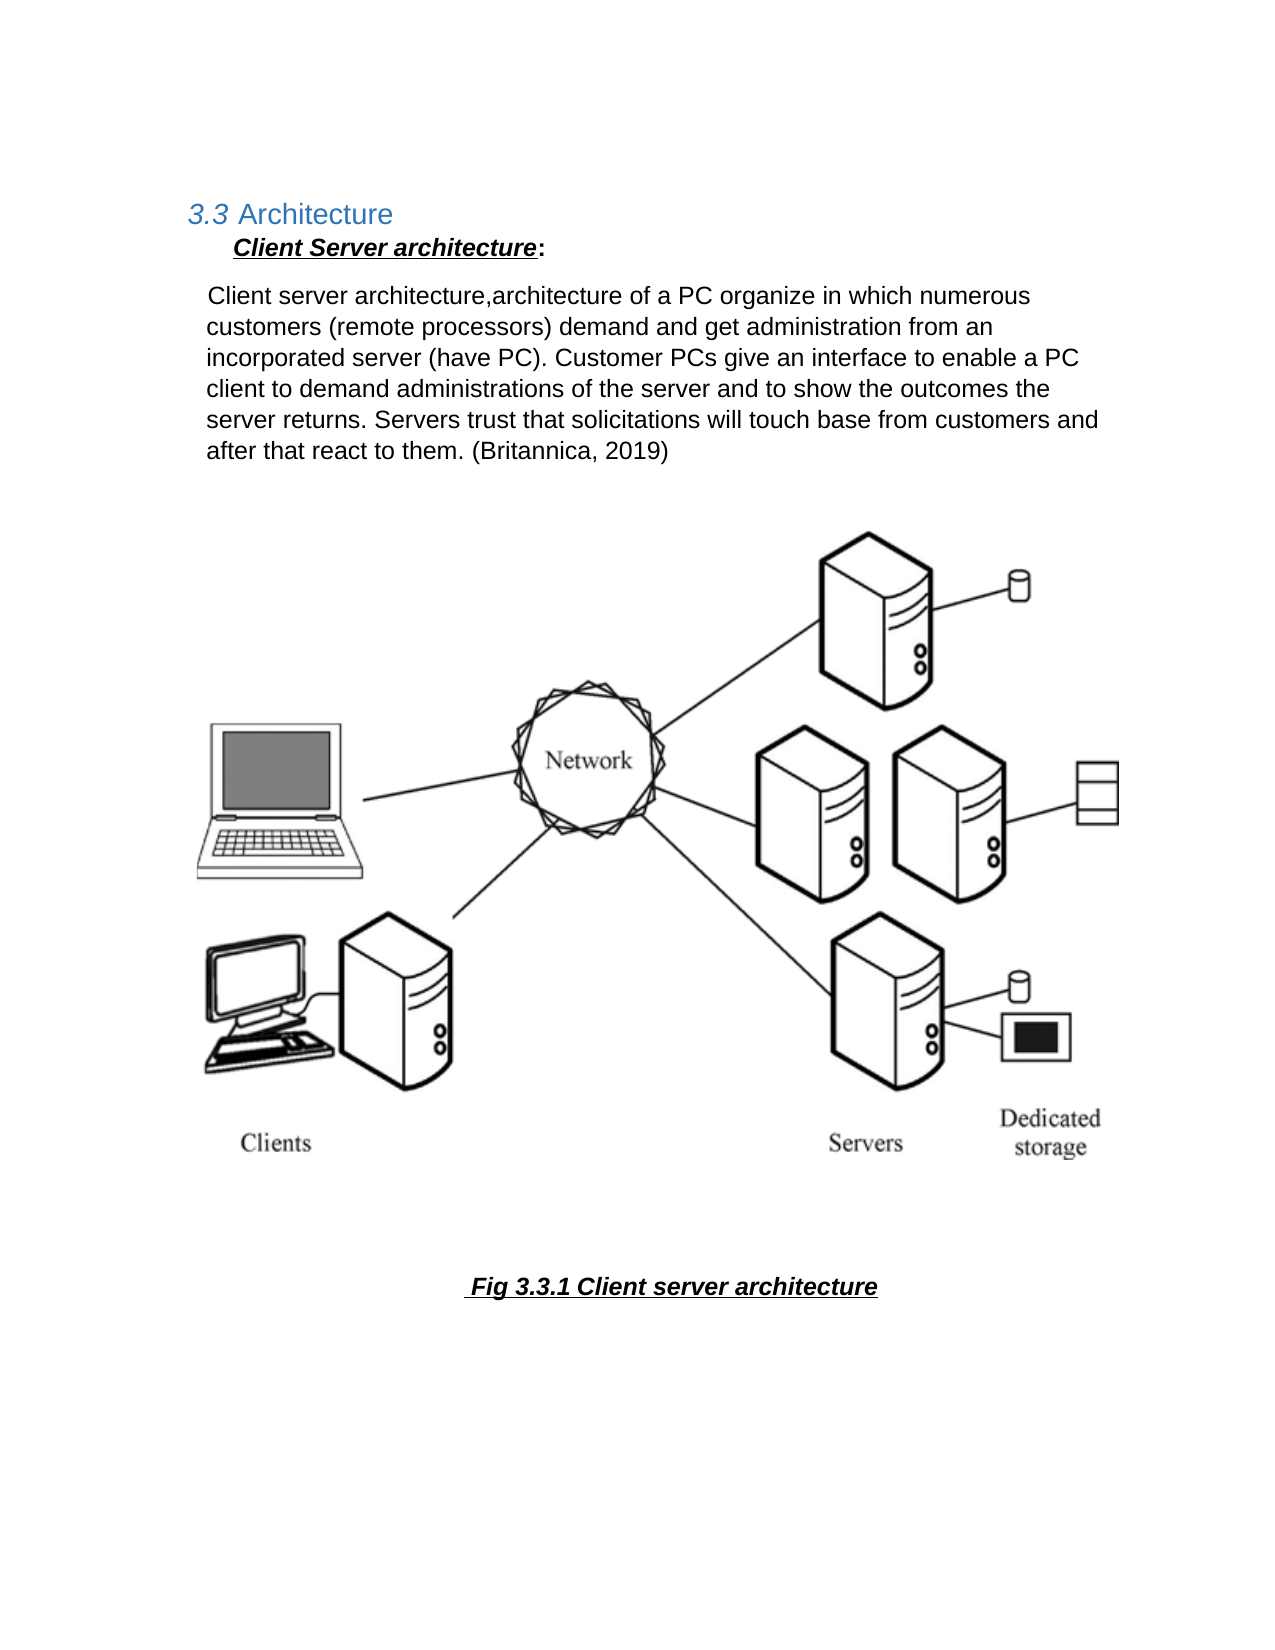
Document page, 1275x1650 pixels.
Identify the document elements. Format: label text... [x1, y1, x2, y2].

picture [196, 531, 1119, 1160]
list Fig 3.3.1 Client server architecture [262, 1272, 1125, 1300]
text Client Server architecture: [150, 233, 1125, 262]
subtitle Architecture [187, 197, 1125, 230]
text Client server architecture,architecture of a PC organize in which numerous customers (remote processors) demand and get administration from an incorporated server (have PC). Customer PCs give an interface to enable a PC client to demand administrations of the server and to show the outcomes the server returns. Servers trust that solicitations will touch base from customers and after that react to them. [131, 281, 1125, 465]
